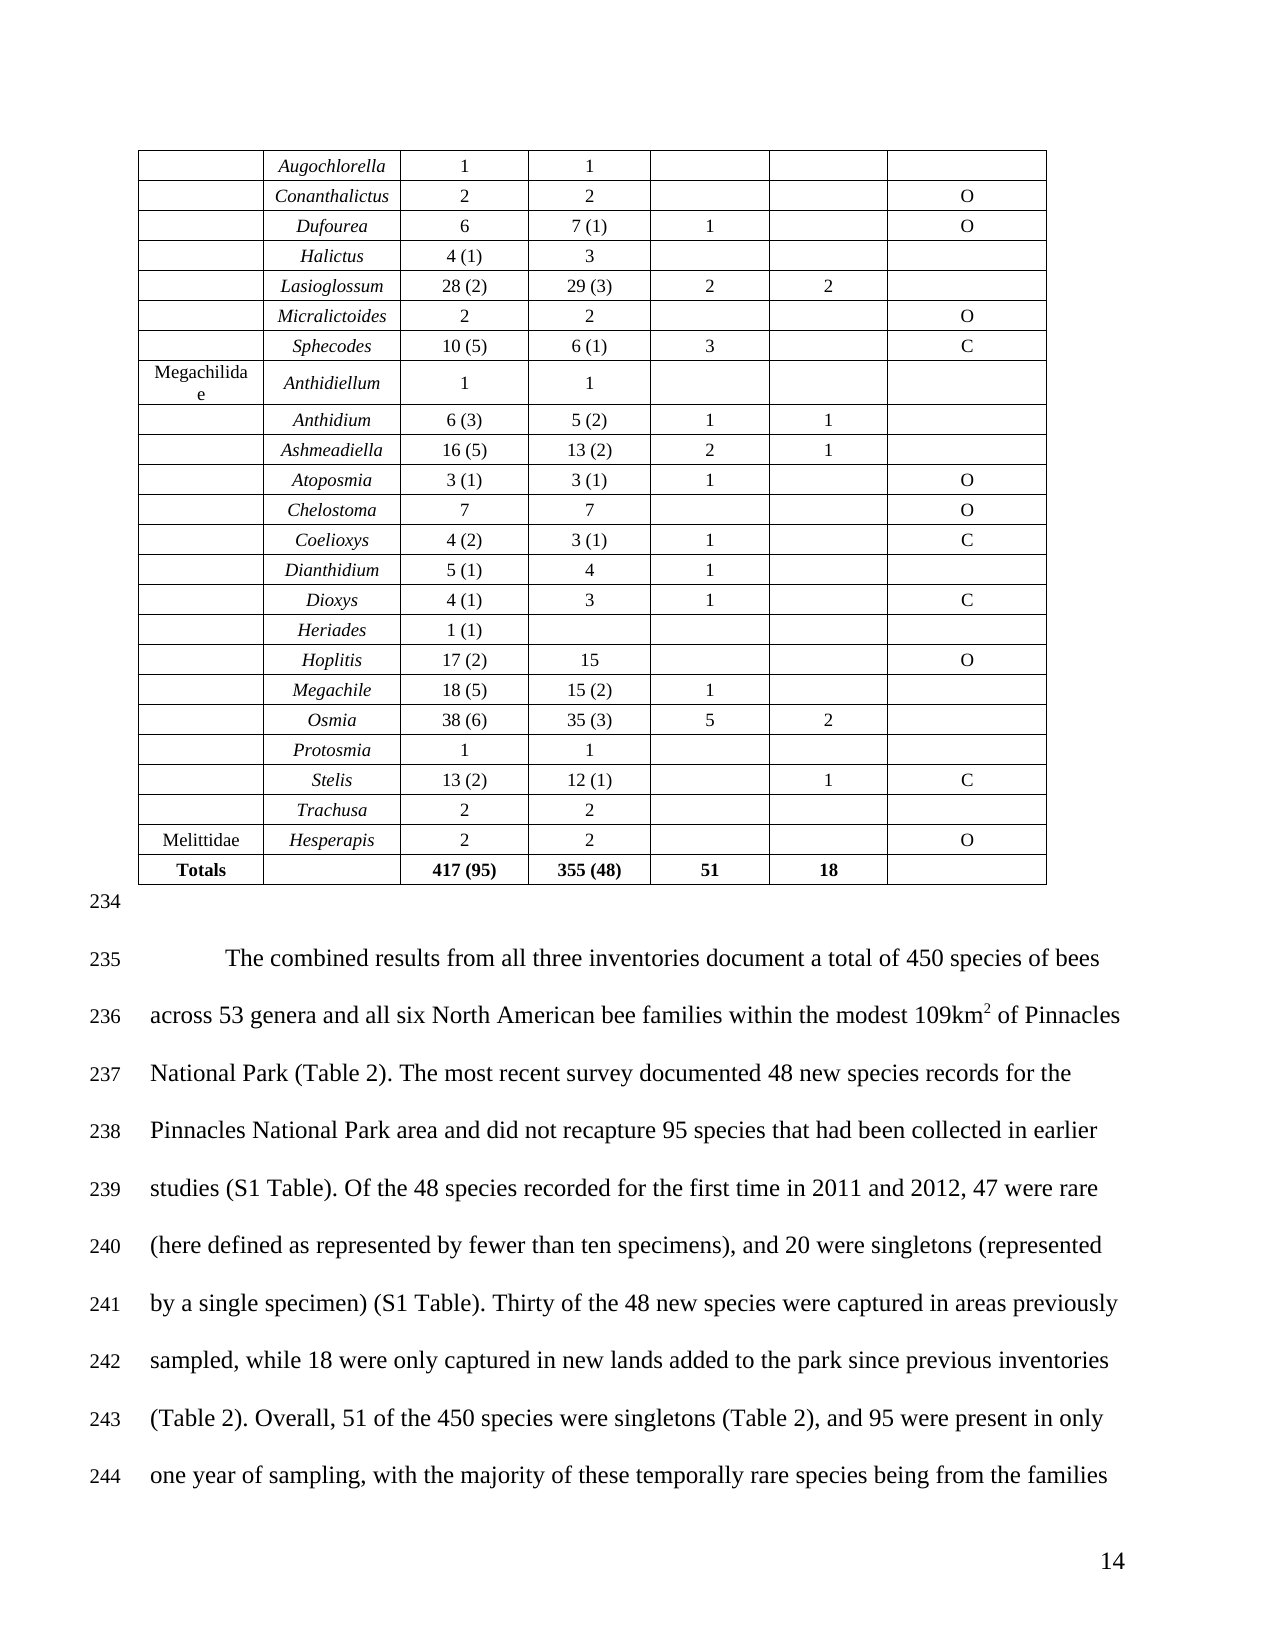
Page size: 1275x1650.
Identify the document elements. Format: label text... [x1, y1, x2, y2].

table_cell 2 [529, 825, 650, 854]
table_cell 29 (3) [529, 271, 650, 300]
table_cell Coelioxys [264, 525, 400, 554]
table_cell 15 (2) [529, 675, 650, 704]
table_cell Megachile [264, 675, 400, 704]
table_cell 15 [529, 645, 650, 674]
table_cell [651, 301, 769, 330]
table_cell [770, 825, 887, 854]
table_cell [770, 211, 887, 240]
table_cell 2 [401, 301, 528, 330]
table_cell [139, 585, 263, 614]
table_cell 6 (1) [529, 331, 650, 360]
table_cell Augochlorella [264, 151, 400, 180]
table_cell 1 [651, 465, 769, 494]
table_cell 4 (2) [401, 525, 528, 554]
table_cell [139, 735, 263, 764]
table_cell [139, 301, 263, 330]
table_cell 1 [651, 405, 769, 434]
table_cell 2 [401, 795, 528, 824]
table_cell 6 (3) [401, 405, 528, 434]
table_cell [888, 271, 1046, 300]
table_cell Trachusa [264, 795, 400, 824]
table_cell O [888, 495, 1046, 524]
table_cell 2 [401, 181, 528, 210]
table_cell [770, 241, 887, 270]
table_cell [139, 705, 263, 734]
table_cell [888, 675, 1046, 704]
table_cell [770, 465, 887, 494]
table_cell [139, 765, 263, 794]
table_cell [770, 495, 887, 524]
table_cell [651, 735, 769, 764]
table_cell 2 [651, 271, 769, 300]
table_cell [139, 435, 263, 464]
table_cell 12 (1) [529, 765, 650, 794]
table_cell O [888, 301, 1046, 330]
table_cell [529, 615, 650, 644]
table_cell O [888, 825, 1046, 854]
table_cell [139, 241, 263, 270]
table_cell [770, 331, 887, 360]
table_cell Totals [139, 855, 263, 884]
table_cell 18 [770, 855, 887, 884]
table_cell [139, 615, 263, 644]
table_cell 16 (5) [401, 435, 528, 464]
table_cell 1 (1) [401, 615, 528, 644]
table_cell 6 [401, 211, 528, 240]
table_cell 2 [529, 301, 650, 330]
table_cell 3 (1) [529, 465, 650, 494]
table_cell Halictus [264, 241, 400, 270]
table_cell 3 (1) [401, 465, 528, 494]
table_cell C [888, 525, 1046, 554]
table_cell [651, 825, 769, 854]
table_cell [888, 705, 1046, 734]
table_cell 13 (2) [529, 435, 650, 464]
table_cell 5 [651, 705, 769, 734]
table_cell 1 [651, 211, 769, 240]
table_cell 417 (95) [401, 855, 528, 884]
table_cell Hoplitis [264, 645, 400, 674]
table_cell 7 [401, 495, 528, 524]
table_cell 1 [401, 151, 528, 180]
table_cell [888, 151, 1046, 180]
table_cell [888, 361, 1046, 404]
table_cell [139, 331, 263, 360]
table_cell Heriades [264, 615, 400, 644]
table_cell 18 (5) [401, 675, 528, 704]
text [150, 943, 1125, 1489]
table_cell 1 [770, 435, 887, 464]
table_cell 1 [770, 405, 887, 434]
table_cell Conanthalictus [264, 181, 400, 210]
table_cell C [888, 585, 1046, 614]
table_cell 28 (2) [401, 271, 528, 300]
table_cell 1 [529, 151, 650, 180]
table_cell [651, 615, 769, 644]
table_cell [139, 645, 263, 674]
table_cell [888, 405, 1046, 434]
table_cell 2 [529, 181, 650, 210]
table_cell 38 (6) [401, 705, 528, 734]
table_cell 1 [651, 675, 769, 704]
table_cell Osmia [264, 705, 400, 734]
table_cell Melittidae [139, 825, 263, 854]
table_cell 51 [651, 855, 769, 884]
table_cell [888, 615, 1046, 644]
table_cell [888, 555, 1046, 584]
table_cell Lasioglossum [264, 271, 400, 300]
table_cell [139, 151, 263, 180]
table_cell [651, 645, 769, 674]
table_cell [770, 735, 887, 764]
table_cell [139, 555, 263, 584]
table_cell [139, 675, 263, 704]
table_cell 7 (1) [529, 211, 650, 240]
table_cell [770, 795, 887, 824]
table_cell [770, 301, 887, 330]
table_cell [770, 675, 887, 704]
table_cell 2 [770, 705, 887, 734]
table_cell [139, 211, 263, 240]
table_cell 3 (1) [529, 525, 650, 554]
table_cell 1 [401, 361, 528, 404]
table_cell Protosmia [264, 735, 400, 764]
table_cell 1 [529, 735, 650, 764]
table_cell [770, 361, 887, 404]
table_cell Sphecodes [264, 331, 400, 360]
table_cell [651, 795, 769, 824]
table_cell 2 [529, 795, 650, 824]
table_cell 4 (1) [401, 241, 528, 270]
table_cell [888, 735, 1046, 764]
table_cell Ashmeadiella [264, 435, 400, 464]
table_cell O [888, 181, 1046, 210]
table_cell [139, 181, 263, 210]
table_cell O [888, 465, 1046, 494]
table_cell [770, 525, 887, 554]
table_cell Hesperapis [264, 825, 400, 854]
table_cell Anthidiellum [264, 361, 400, 404]
table_cell 1 [651, 525, 769, 554]
table_cell [770, 585, 887, 614]
table_cell 13 (2) [401, 765, 528, 794]
table_cell 4 (1) [401, 585, 528, 614]
table_cell [770, 615, 887, 644]
table_cell [264, 855, 400, 884]
table_cell [888, 435, 1046, 464]
table_cell 3 [529, 241, 650, 270]
table_cell [651, 495, 769, 524]
table_cell 17 (2) [401, 645, 528, 674]
table_cell [888, 855, 1046, 884]
table_cell 1 [401, 735, 528, 764]
table_cell 355 (48) [529, 855, 650, 884]
table_cell 3 [529, 585, 650, 614]
table_cell 2 [651, 435, 769, 464]
table_cell Stelis [264, 765, 400, 794]
table_cell [651, 151, 769, 180]
table_cell C [888, 331, 1046, 360]
table_cell 1 [651, 555, 769, 584]
table_cell [888, 795, 1046, 824]
table_cell Dianthidium [264, 555, 400, 584]
table_cell O [888, 645, 1046, 674]
table_cell Chelostoma [264, 495, 400, 524]
table_cell [139, 465, 263, 494]
table_cell Dioxys [264, 585, 400, 614]
table_cell [139, 271, 263, 300]
table_cell [888, 241, 1046, 270]
table_cell [651, 765, 769, 794]
table_cell 1 [651, 585, 769, 614]
table_cell Dufourea [264, 211, 400, 240]
table_cell [770, 645, 887, 674]
table_cell 10 (5) [401, 331, 528, 360]
table_cell 7 [529, 495, 650, 524]
table_cell [139, 495, 263, 524]
table_cell 4 [529, 555, 650, 584]
table_cell 5 (1) [401, 555, 528, 584]
table_cell O [888, 211, 1046, 240]
table_cell Micralictoides [264, 301, 400, 330]
table_cell 35 (3) [529, 705, 650, 734]
table_cell [139, 405, 263, 434]
table_cell [139, 525, 263, 554]
table_cell Atoposmia [264, 465, 400, 494]
table_cell [770, 151, 887, 180]
table_cell Anthidium [264, 405, 400, 434]
table_cell 2 [770, 271, 887, 300]
table_cell [139, 795, 263, 824]
table_cell C [888, 765, 1046, 794]
table_cell [770, 555, 887, 584]
table_cell 2 [401, 825, 528, 854]
table_cell [651, 241, 769, 270]
table_cell 1 [770, 765, 887, 794]
table_cell Megachilidae [139, 361, 263, 404]
table_cell 1 [529, 361, 650, 404]
table_cell [651, 181, 769, 210]
table_cell 5 (2) [529, 405, 650, 434]
table_cell 3 [651, 331, 769, 360]
table_cell [651, 361, 769, 404]
table_cell [770, 181, 887, 210]
